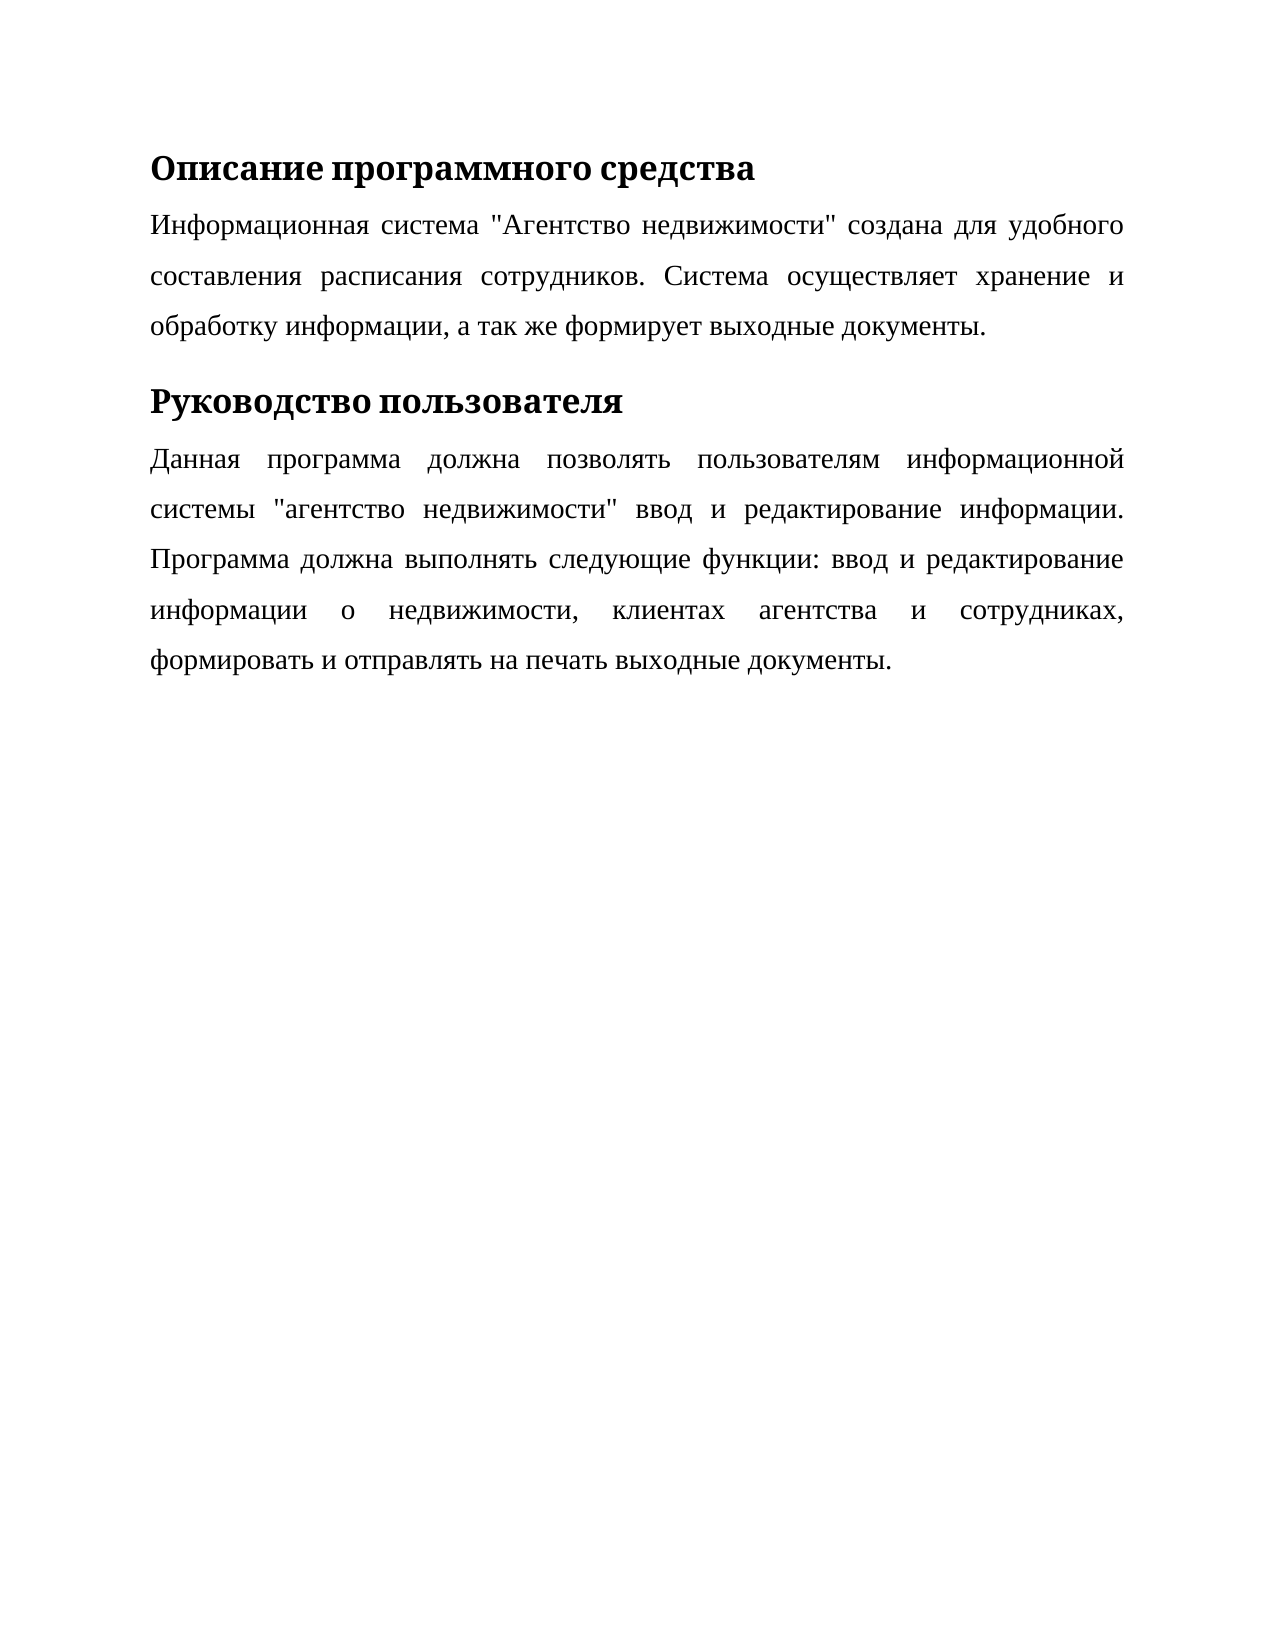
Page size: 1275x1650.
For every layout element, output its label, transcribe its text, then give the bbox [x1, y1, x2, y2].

subtitle Описание программного средства [150, 150, 1125, 188]
text Данная программа должна позволять пользователям информационной системы "агентство недвижимости" ввод и редактирование информации. Программа должна выполнять следующие функции: ввод и редактирование информации о недвижимости, клиентах агентства и сотрудниках, формировать и отправлять на печать выходные документы. [150, 441, 1125, 676]
text Информационная система "Агентство недвижимости" создана для удобного составления расписания сотрудников. Система осуществляет хранение и обработку информации, а так же формирует выходные документы. [150, 207, 1125, 342]
subtitle Руководство пользователя [150, 383, 1125, 422]
